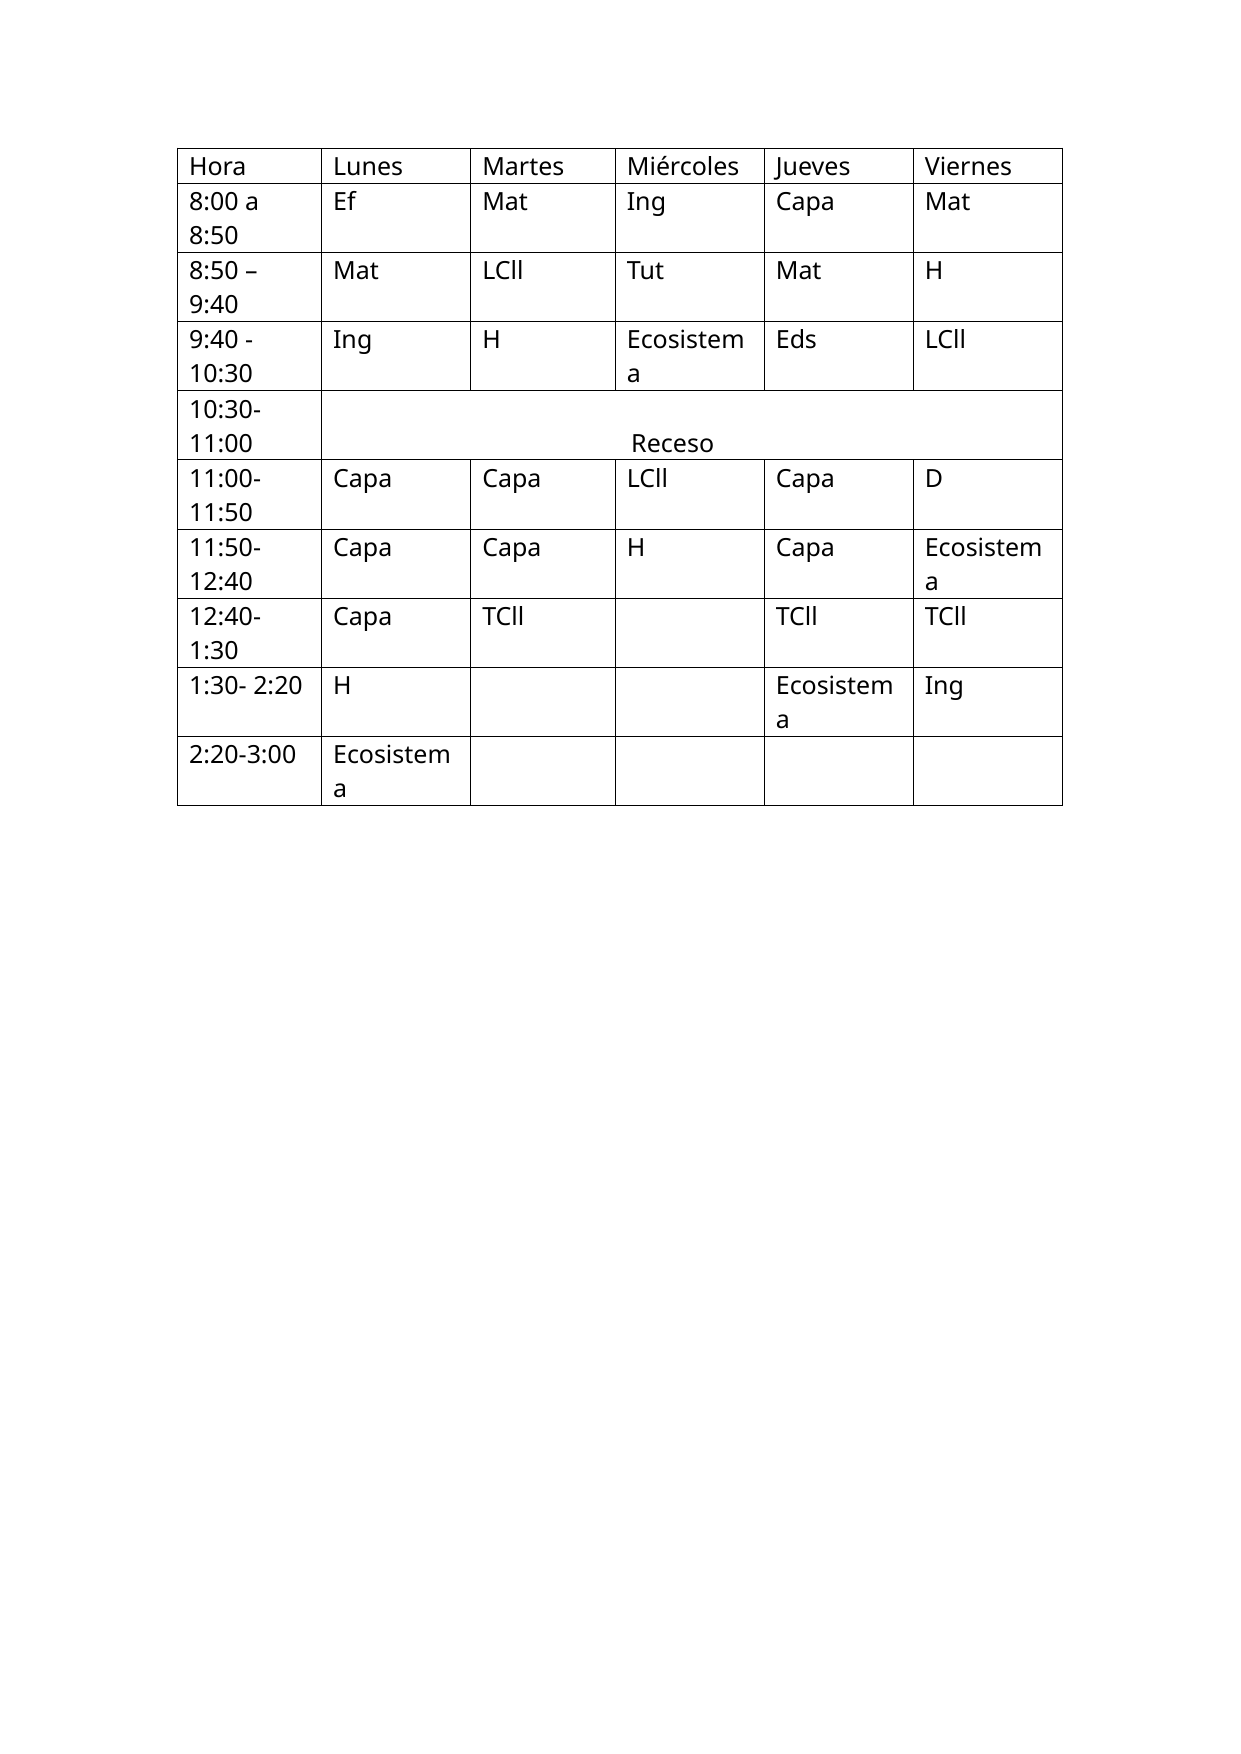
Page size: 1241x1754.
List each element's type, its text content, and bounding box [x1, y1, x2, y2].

table_cell [471, 668, 615, 736]
table_cell Capa [765, 460, 913, 528]
table_cell Ef [322, 184, 470, 252]
table_cell H [616, 530, 764, 598]
table_cell 10:30-11:00 [178, 391, 321, 459]
table_header Viernes [914, 149, 1062, 183]
table_cell [616, 668, 764, 736]
table_cell TCll [765, 599, 913, 667]
table_header Lunes [322, 149, 470, 183]
table_cell 1:30- 2:20 [178, 668, 321, 736]
table_cell 12:40-1:30 [178, 599, 321, 667]
table_cell Eds [765, 322, 913, 390]
table_cell Mat [471, 184, 615, 252]
table_cell [914, 737, 1062, 805]
table_cell Capa [322, 460, 470, 528]
table_cell 8:00 a 8:50 [178, 184, 321, 252]
table_cell Capa [765, 530, 913, 598]
table_cell Ing [616, 184, 764, 252]
table_cell Mat [322, 253, 470, 321]
table_cell TCll [914, 599, 1062, 667]
table_cell Ecosistema [322, 737, 470, 805]
table_cell Capa [765, 184, 913, 252]
table_header Miércoles [616, 149, 764, 183]
table_cell TCll [471, 599, 615, 667]
table_cell Capa [471, 460, 615, 528]
table_cell Ecosistema [914, 530, 1062, 598]
table_cell Capa [322, 530, 470, 598]
table_cell [616, 737, 764, 805]
table_cell Receso [322, 391, 1062, 459]
table_cell Tut [616, 253, 764, 321]
table_cell Capa [471, 530, 615, 598]
table_cell H [471, 322, 615, 390]
table_header Hora [178, 149, 321, 183]
table_cell D [914, 460, 1062, 528]
table_cell Ing [914, 668, 1062, 736]
table_cell LCll [914, 322, 1062, 390]
table_header Jueves [765, 149, 913, 183]
table_cell Ecosistema [616, 322, 764, 390]
table_cell 11:50-12:40 [178, 530, 321, 598]
table_cell H [914, 253, 1062, 321]
table_cell Mat [765, 253, 913, 321]
table_cell H [322, 668, 470, 736]
table_cell [471, 737, 615, 805]
table_cell [616, 599, 764, 667]
table_cell 11:00-11:50 [178, 460, 321, 528]
table_cell 8:50 – 9:40 [178, 253, 321, 321]
table_cell [765, 737, 913, 805]
table_cell LCll [471, 253, 615, 321]
table_header Martes [471, 149, 615, 183]
table_cell 9:40 -10:30 [178, 322, 321, 390]
table_cell 2:20-3:00 [178, 737, 321, 805]
table_cell Ing [322, 322, 470, 390]
table_cell Mat [914, 184, 1062, 252]
table_cell Capa [322, 599, 470, 667]
table_cell Ecosistema [765, 668, 913, 736]
table_cell LCll [616, 460, 764, 528]
